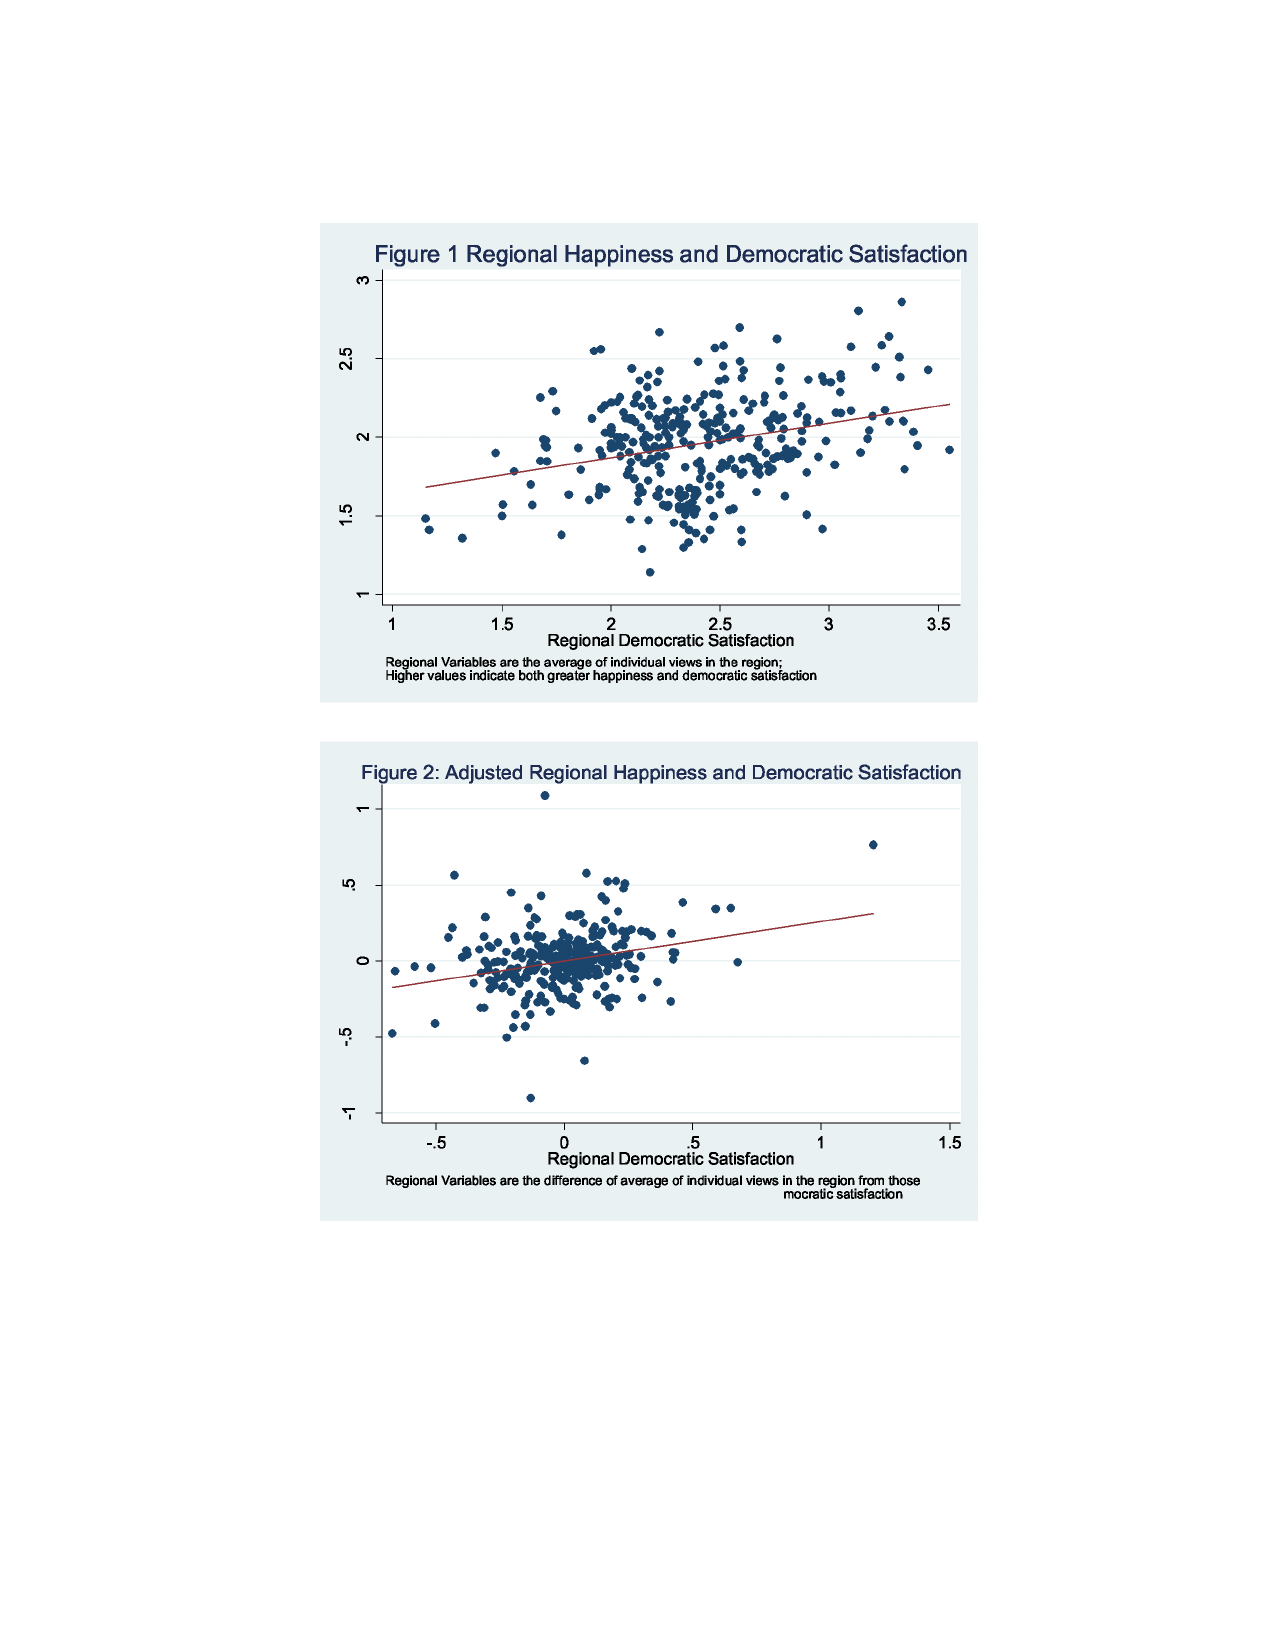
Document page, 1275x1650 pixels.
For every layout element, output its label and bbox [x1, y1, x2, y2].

picture [187, 150, 1163, 1501]
